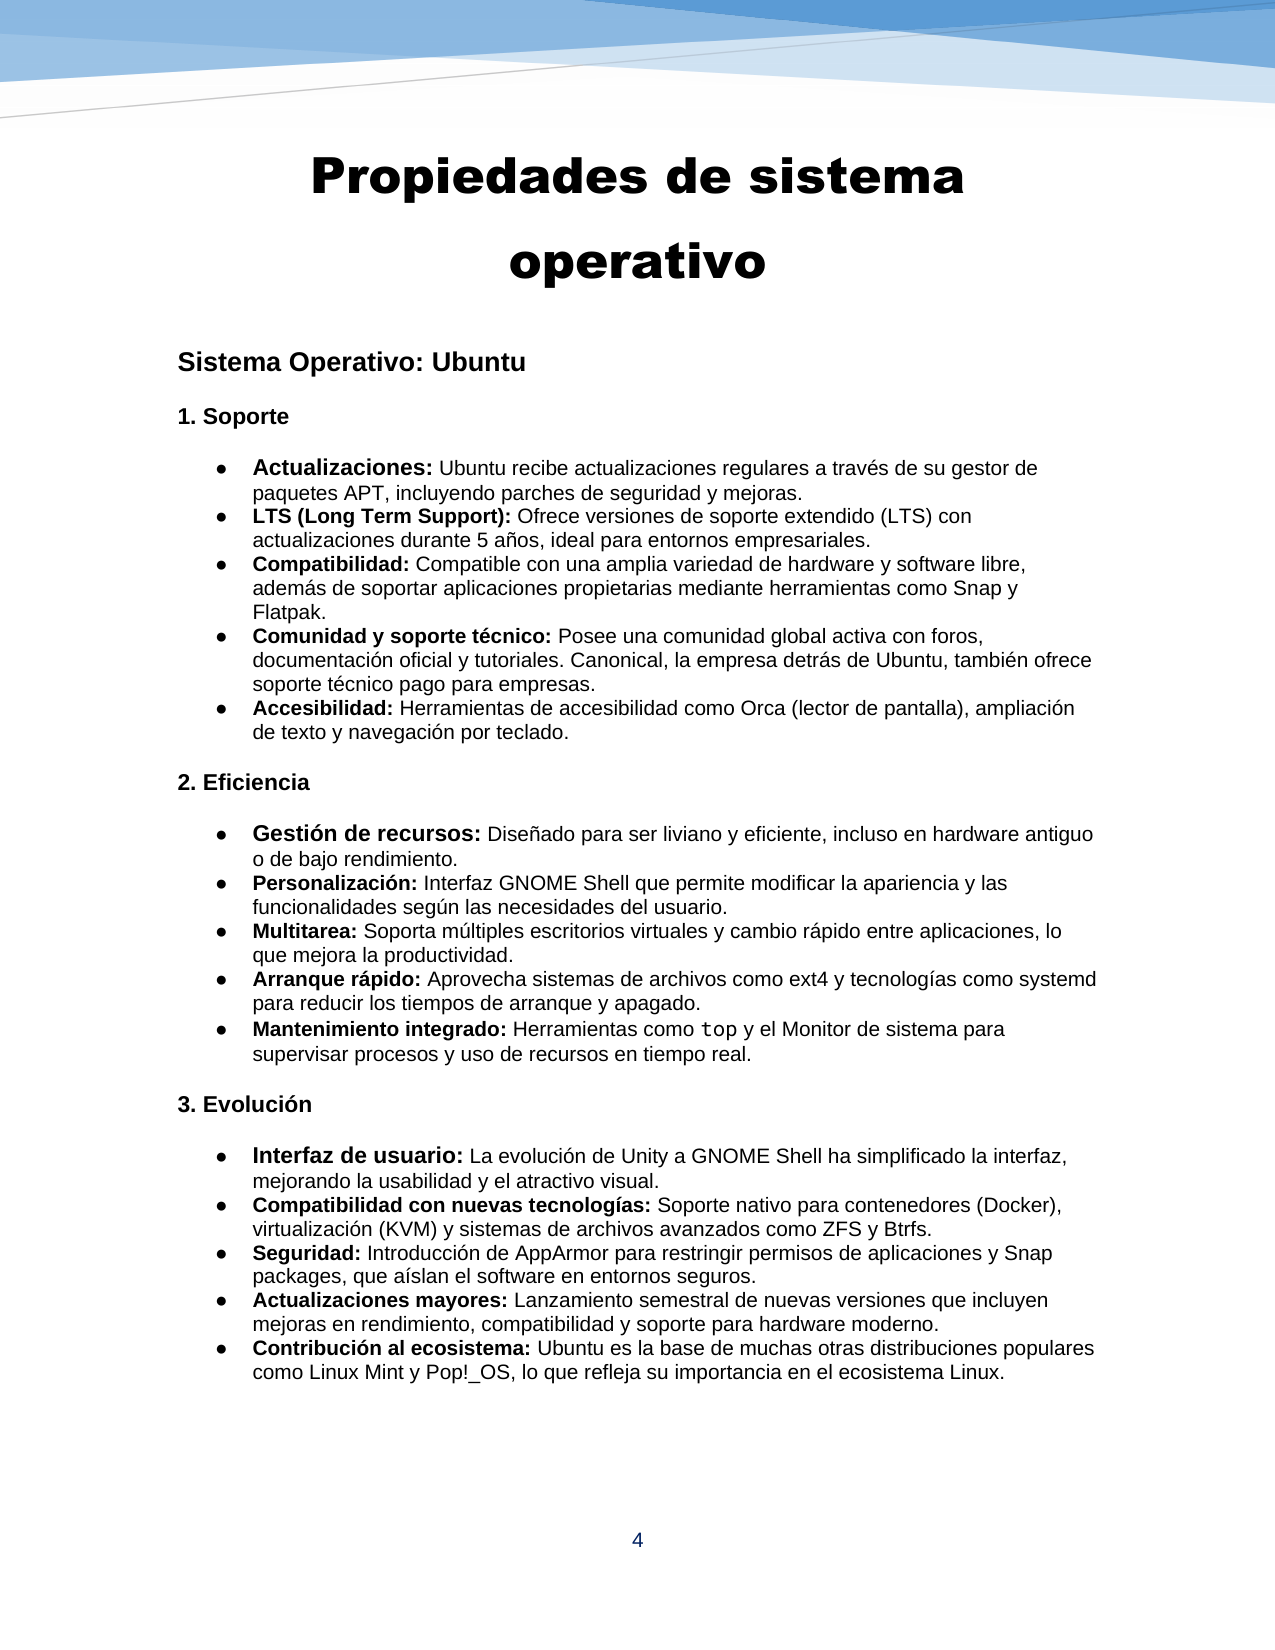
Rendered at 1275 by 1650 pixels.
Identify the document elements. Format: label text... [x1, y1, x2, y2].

text Propiedades de sistema operativo [177, 148, 1098, 289]
list Arranque rápido: Aprovecha sistemas de archivos como ext4 y tecnologías como systemd para reducir los tiempos de arranque y apagado. [215, 966, 1098, 1014]
picture [0, 0, 1275, 129]
subtitle 1. Soporte [177, 403, 1098, 429]
subtitle 2. Eficiencia [177, 769, 1098, 795]
subtitle 3. Evolución [177, 1091, 1098, 1117]
list Interfaz de usuario: La evolución de Unity a GNOME Shell ha simplificado la interfaz, mejorando la usabilidad y el atractivo visual. [215, 1142, 1098, 1192]
subtitle Sistema Operativo: Ubuntu [177, 346, 1098, 378]
list Mantenimiento integrado: Herramientas como top y el Monitor de sistema para supervisar procesos y uso de recursos en tiempo real. [215, 1014, 1098, 1066]
list LTS (Long Term Support): Ofrece versiones de soporte extendido (LTS) con actualizaciones durante 5 años, ideal para entornos empresariales. [215, 504, 1098, 552]
list Seguridad: Introducción de AppArmor para restringir permisos de aplicaciones y Snap packages, que aíslan el software en entornos seguros. [215, 1240, 1098, 1288]
list Compatibilidad: Compatible con una amplia variedad de hardware y software libre, además de soportar aplicaciones propietarias mediante herramientas como Snap y Flatpak. [215, 552, 1098, 624]
list Actualizaciones mayores: Lanzamiento semestral de nuevas versiones que incluyen mejoras en rendimiento, compatibilidad y soporte para hardware moderno. [215, 1288, 1098, 1336]
list Actualizaciones: Ubuntu recibe actualizaciones regulares a través de su gestor de paquetes APT, incluyendo parches de seguridad y mejoras. [215, 454, 1098, 504]
list Personalización: Interfaz GNOME Shell que permite modificar la apariencia y las funcionalidades según las necesidades del usuario. [215, 871, 1098, 918]
list Compatibilidad con nuevas tecnologías: Soporte nativo para contenedores (Docker), virtualización (KVM) y sistemas de archivos avanzados como ZFS y Btrfs. [215, 1192, 1098, 1240]
list Accesibilidad: Herramientas de accesibilidad como Orca (lector de pantalla), ampliación de texto y navegación por teclado. [215, 696, 1098, 744]
list Gestión de recursos: Diseñado para ser liviano y eficiente, incluso en hardware antiguo o de bajo rendimiento. [215, 820, 1098, 871]
list Multitarea: Soporta múltiples escritorios virtuales y cambio rápido entre aplicaciones, lo que mejora la productividad. [215, 918, 1098, 966]
list Contribución al ecosistema: Ubuntu es la base de muchas otras distribuciones populares como Linux Mint y Pop!_OS, lo que refleja su importancia en el ecosistema Linux. [215, 1336, 1098, 1384]
list Comunidad y soporte técnico: Posee una comunidad global activa con foros, documentación oficial y tutoriales. Canonical, la empresa detrás de Ubuntu, también ofrece soporte técnico pago para empresas. [215, 624, 1098, 696]
